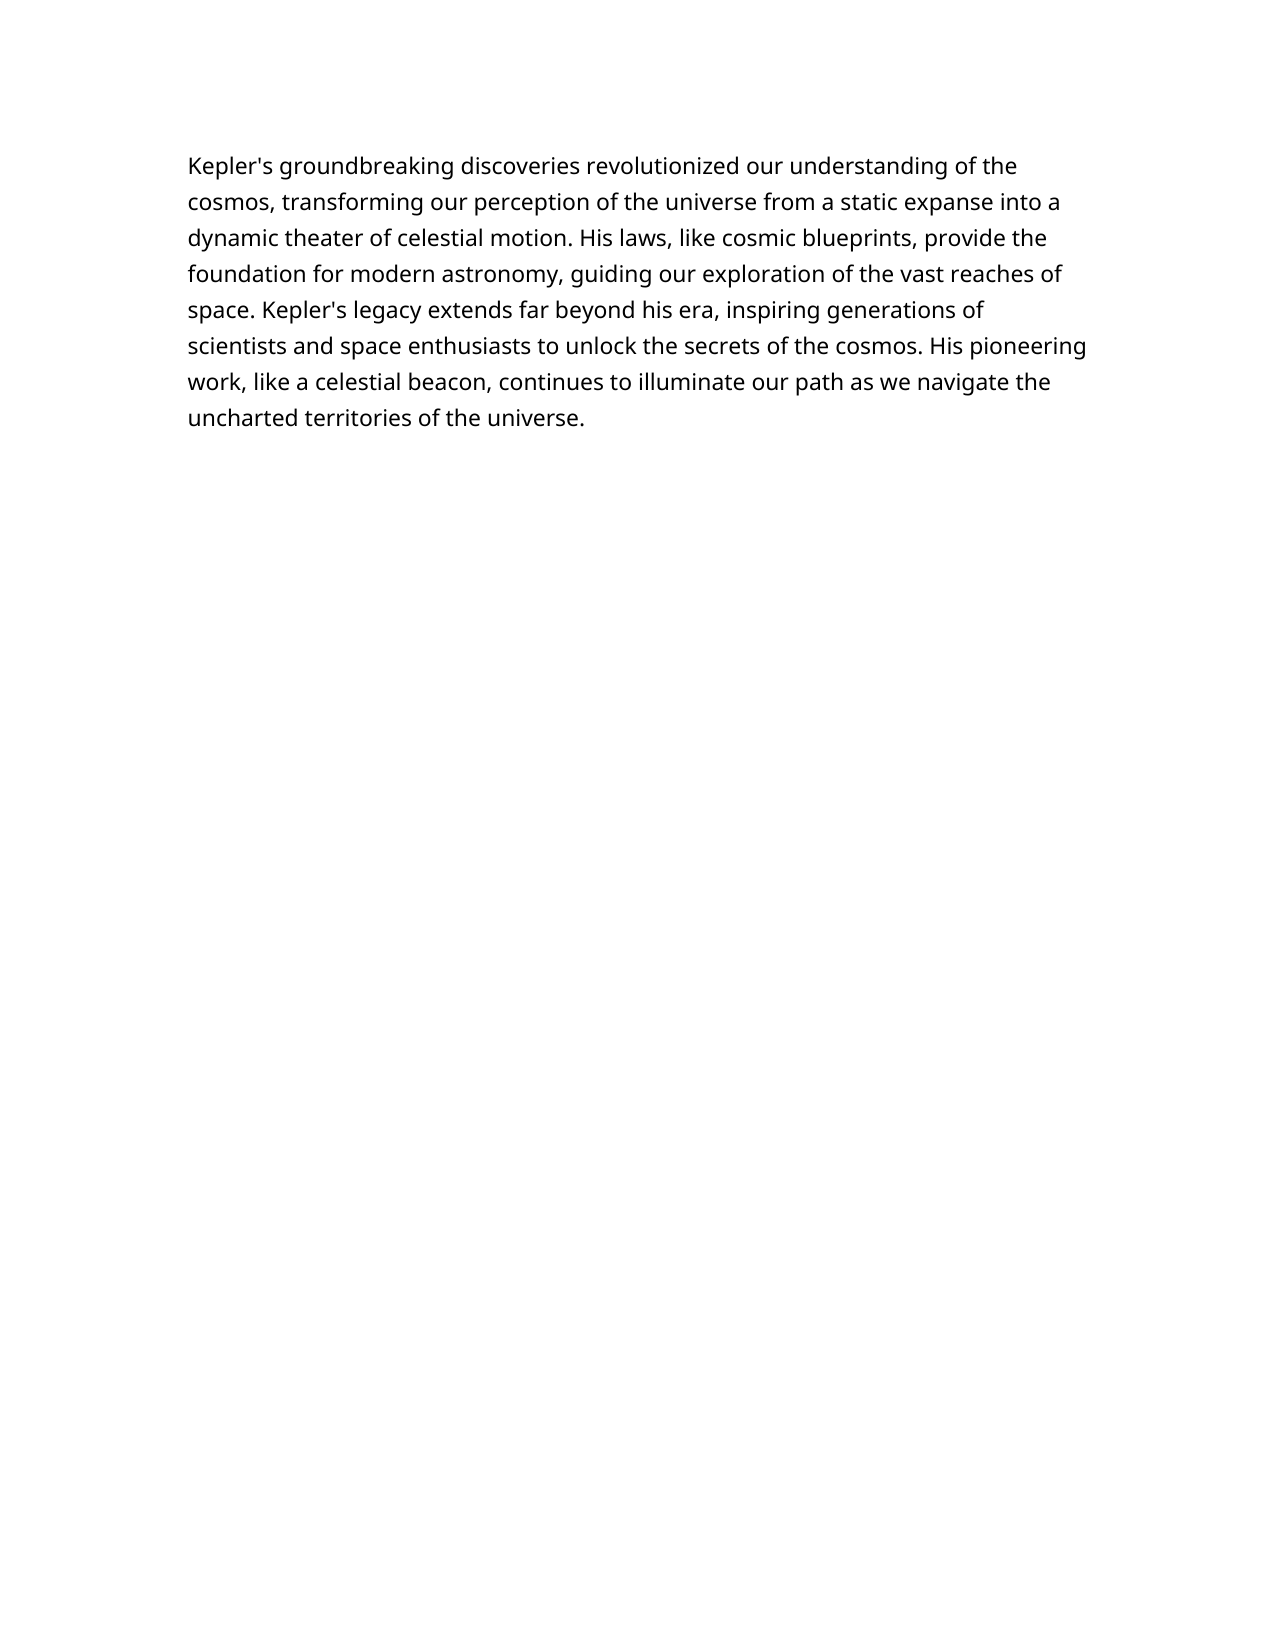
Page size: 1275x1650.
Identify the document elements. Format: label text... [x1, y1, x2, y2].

text Kepler's groundbreaking discoveries revolutionized our understanding of the cosmos, transforming our perception of the universe from a static expanse into a dynamic theater of celestial motion. His laws, like cosmic blueprints, provide the foundation for modern astronomy, guiding our exploration of the vast reaches of space. Kepler's legacy extends far beyond his era, inspiring generations of scientists and space enthusiasts to unlock the secrets of the cosmos. His pioneering work, like a celestial beacon, continues to illuminate our path as we navigate the uncharted territories of the universe. [187, 150, 1087, 433]
